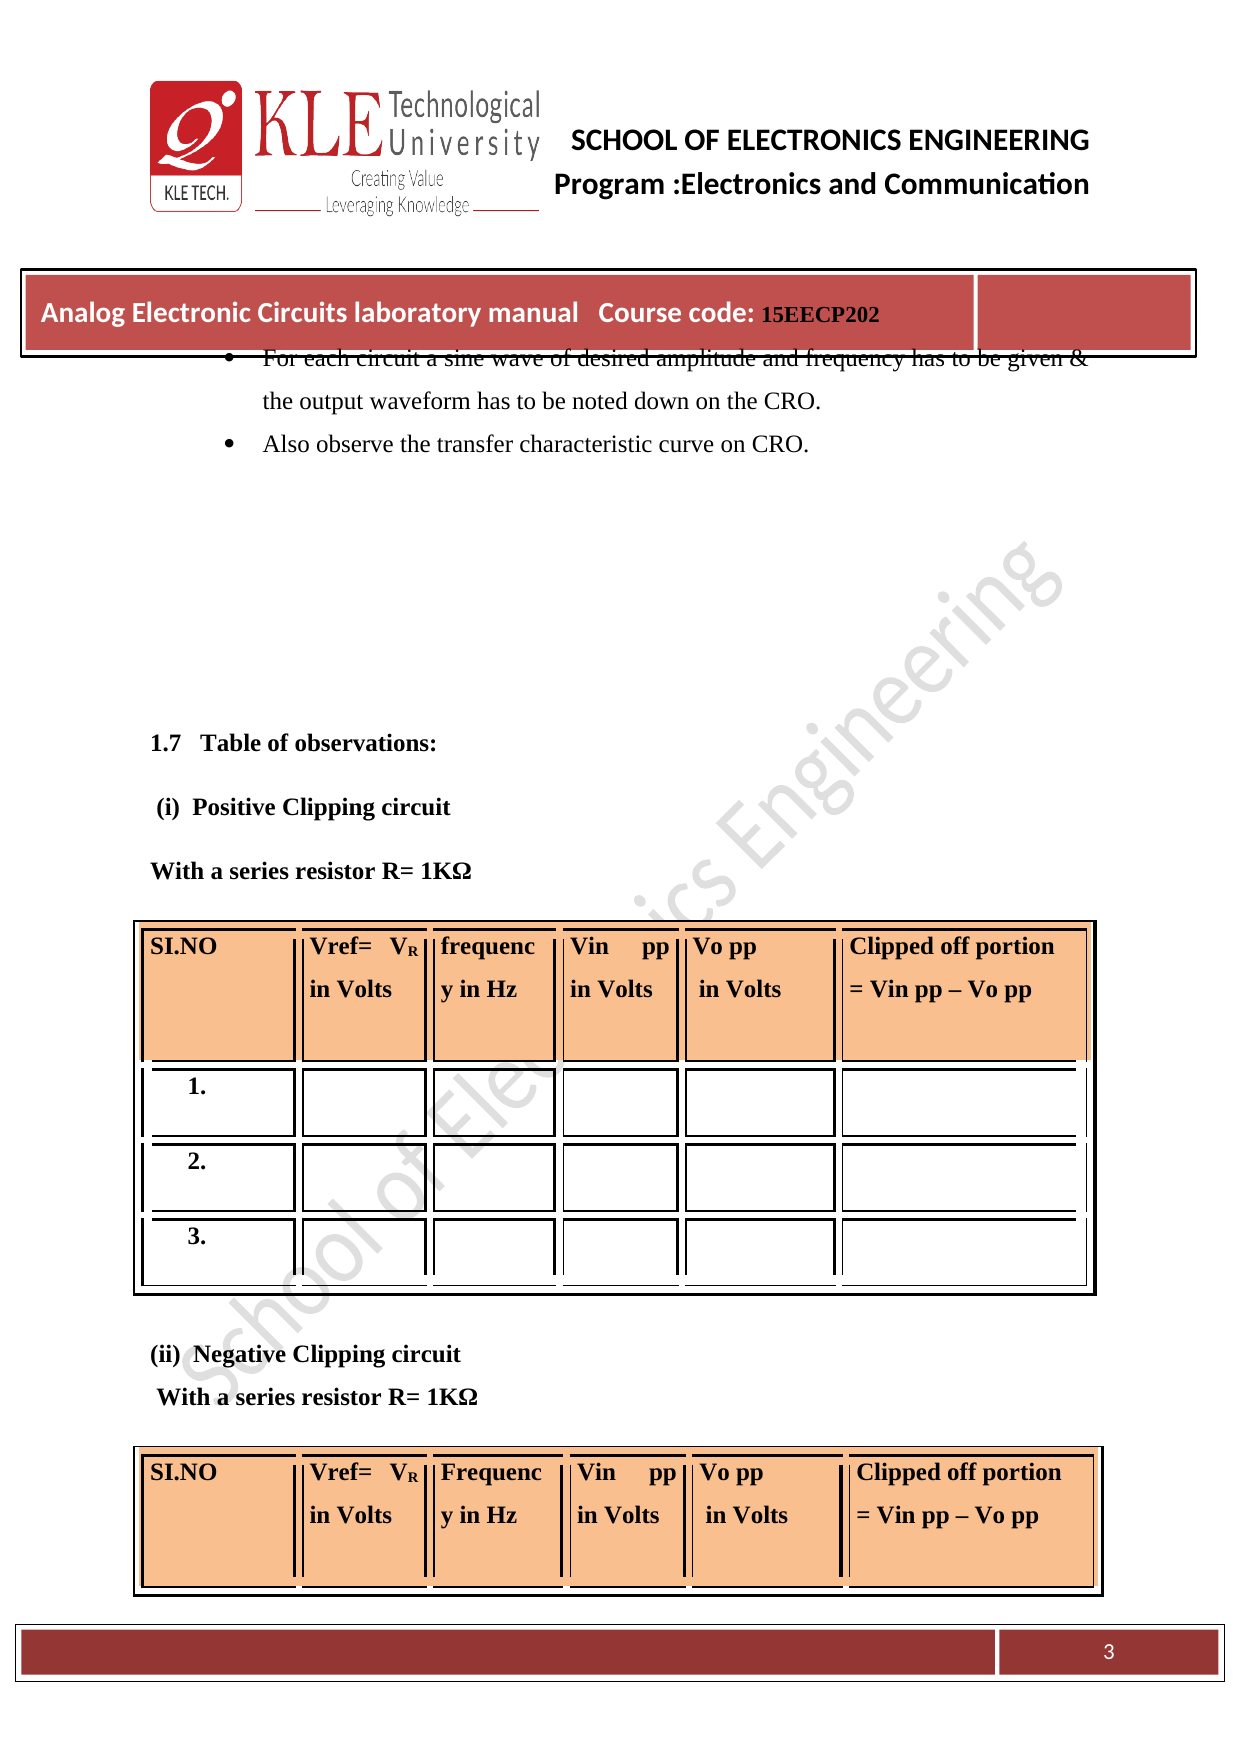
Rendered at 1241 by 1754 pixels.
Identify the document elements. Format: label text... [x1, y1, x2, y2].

table_cell [139, 1060, 298, 1135]
table_cell [298, 1135, 429, 1210]
table_cell [838, 1210, 1091, 1285]
table_header Clipped off portion = Vin pp – Vo pp [838, 922, 1091, 1060]
table_header Vref= VR in Volts [298, 1447, 429, 1586]
table_cell [681, 1060, 838, 1135]
picture [150, 73, 544, 218]
table_header Vo pp in Volts [681, 922, 838, 1060]
table_header Vo pp in Volts [688, 1447, 845, 1586]
table_cell [139, 1210, 298, 1285]
table_header Vin pp in Volts [559, 922, 681, 1060]
table_cell [139, 1135, 298, 1210]
table_cell [681, 1135, 838, 1210]
table_cell [559, 1135, 681, 1210]
list Also observe the transfer characteristic curve on CRO. [225, 429, 1090, 458]
table_header Vref= VR in Volts [298, 922, 429, 1060]
table_header SI.NO [139, 1447, 298, 1586]
table_cell [429, 1210, 559, 1285]
table_header SI.NO [139, 922, 298, 1060]
table_cell [429, 1135, 559, 1210]
table_header frequency in Hz [429, 922, 559, 1060]
text (ii) Negative Clipping circuit [150, 1339, 1090, 1367]
list For each circuit a sine wave of desired amplitude and frequency has to be given & the output waveform has to be noted down on the CRO. [225, 343, 1090, 415]
table_header Frequency in Hz [429, 1447, 566, 1586]
text With a series resistor R= 1KΩ [150, 856, 1090, 885]
table_cell [559, 1210, 681, 1285]
table_cell [298, 1060, 429, 1135]
text With a series resistor R= 1KΩ [150, 1382, 1090, 1411]
table_header Vin pp in Volts [566, 1447, 688, 1586]
table_cell [429, 1060, 559, 1135]
table_cell [838, 1060, 1091, 1135]
table_cell [681, 1210, 838, 1285]
table_cell [838, 1135, 1091, 1210]
table_cell [298, 1210, 429, 1285]
table_header Clipped off portion = Vin pp – Vo pp [845, 1447, 1098, 1586]
table_cell [559, 1060, 681, 1135]
text (i) Positive Clipping circuit [150, 792, 1090, 821]
text 1.7 Table of observations: [150, 728, 1090, 757]
